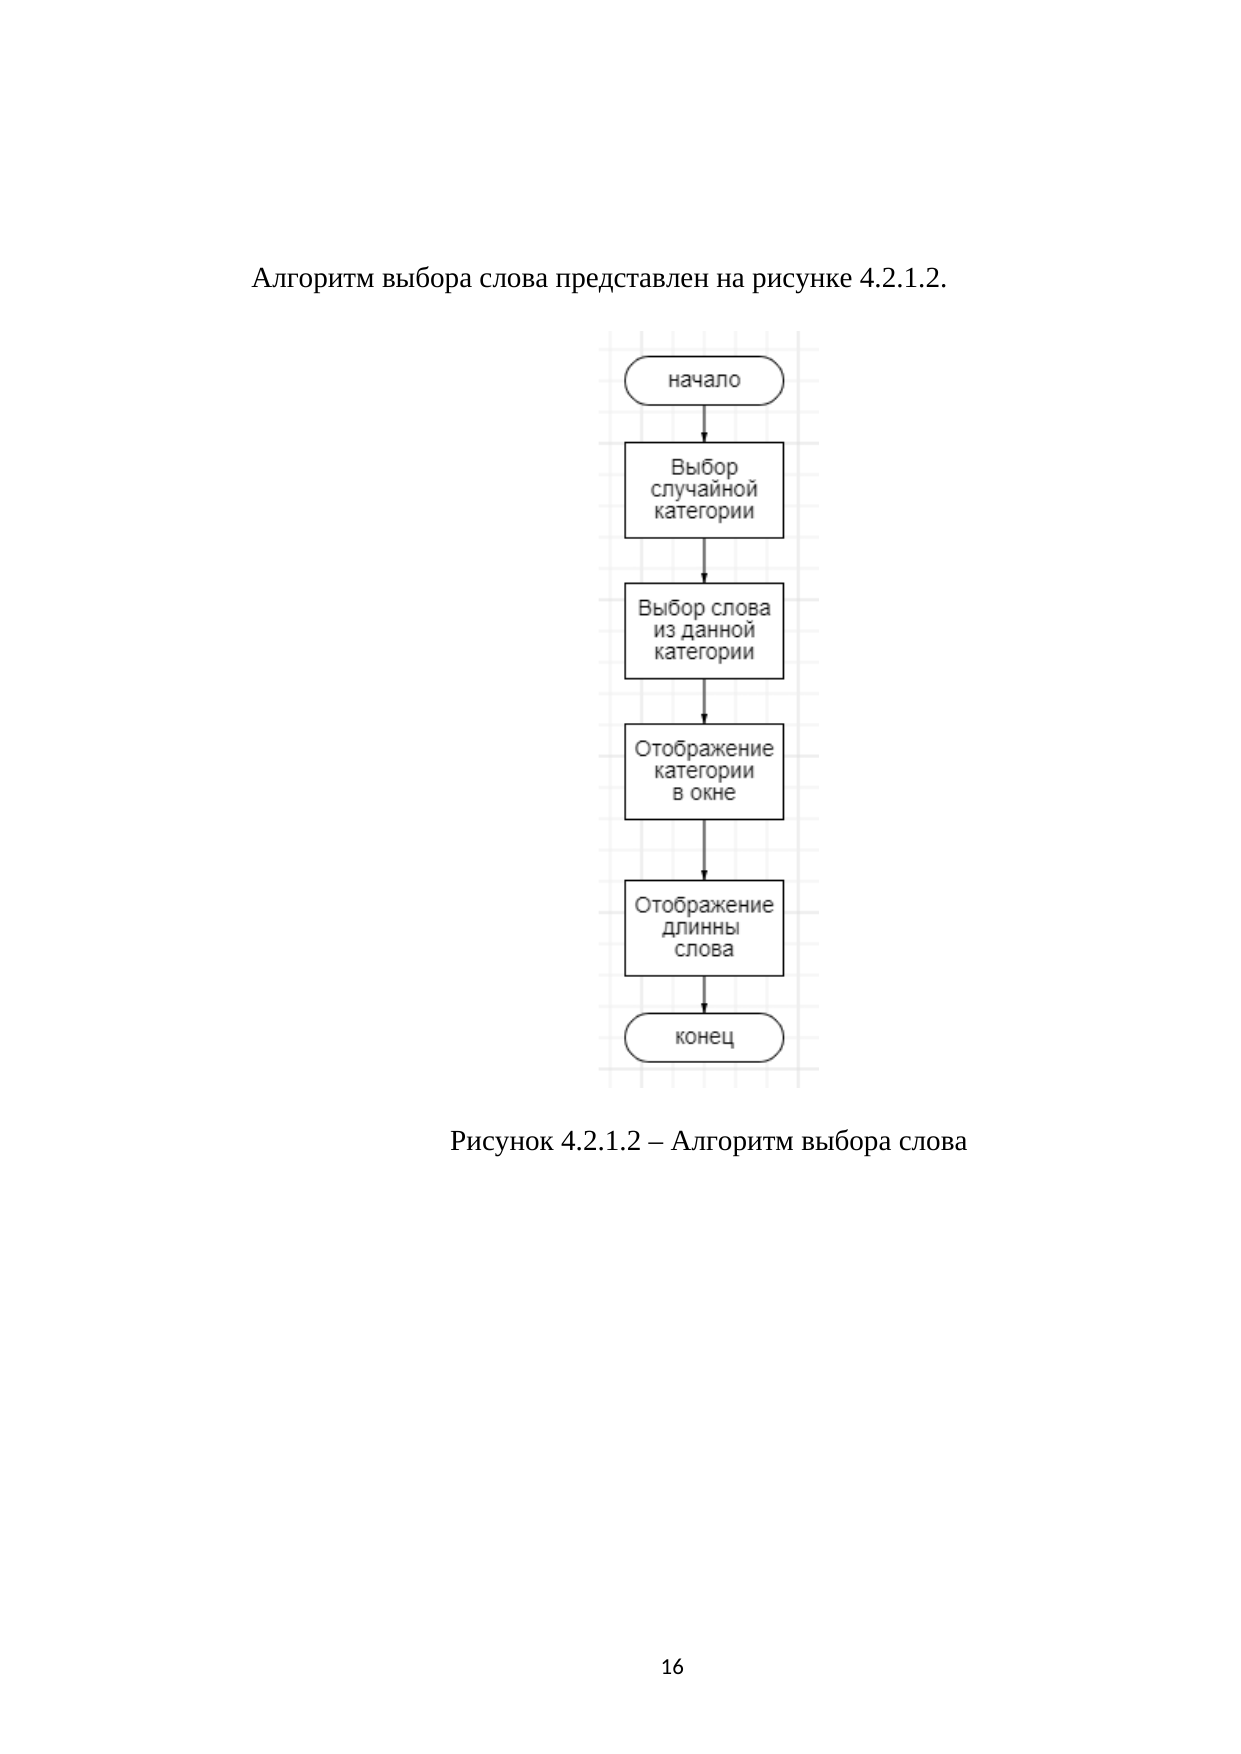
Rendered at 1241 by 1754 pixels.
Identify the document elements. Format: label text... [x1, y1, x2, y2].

text Алгоритм выбора слова представлен на рисунке 4.2.1.2. [177, 260, 1167, 294]
picture [598, 331, 819, 1088]
text Рисунок 4.2.1.2 – Алгоритм выбора слова [177, 1123, 1167, 1156]
